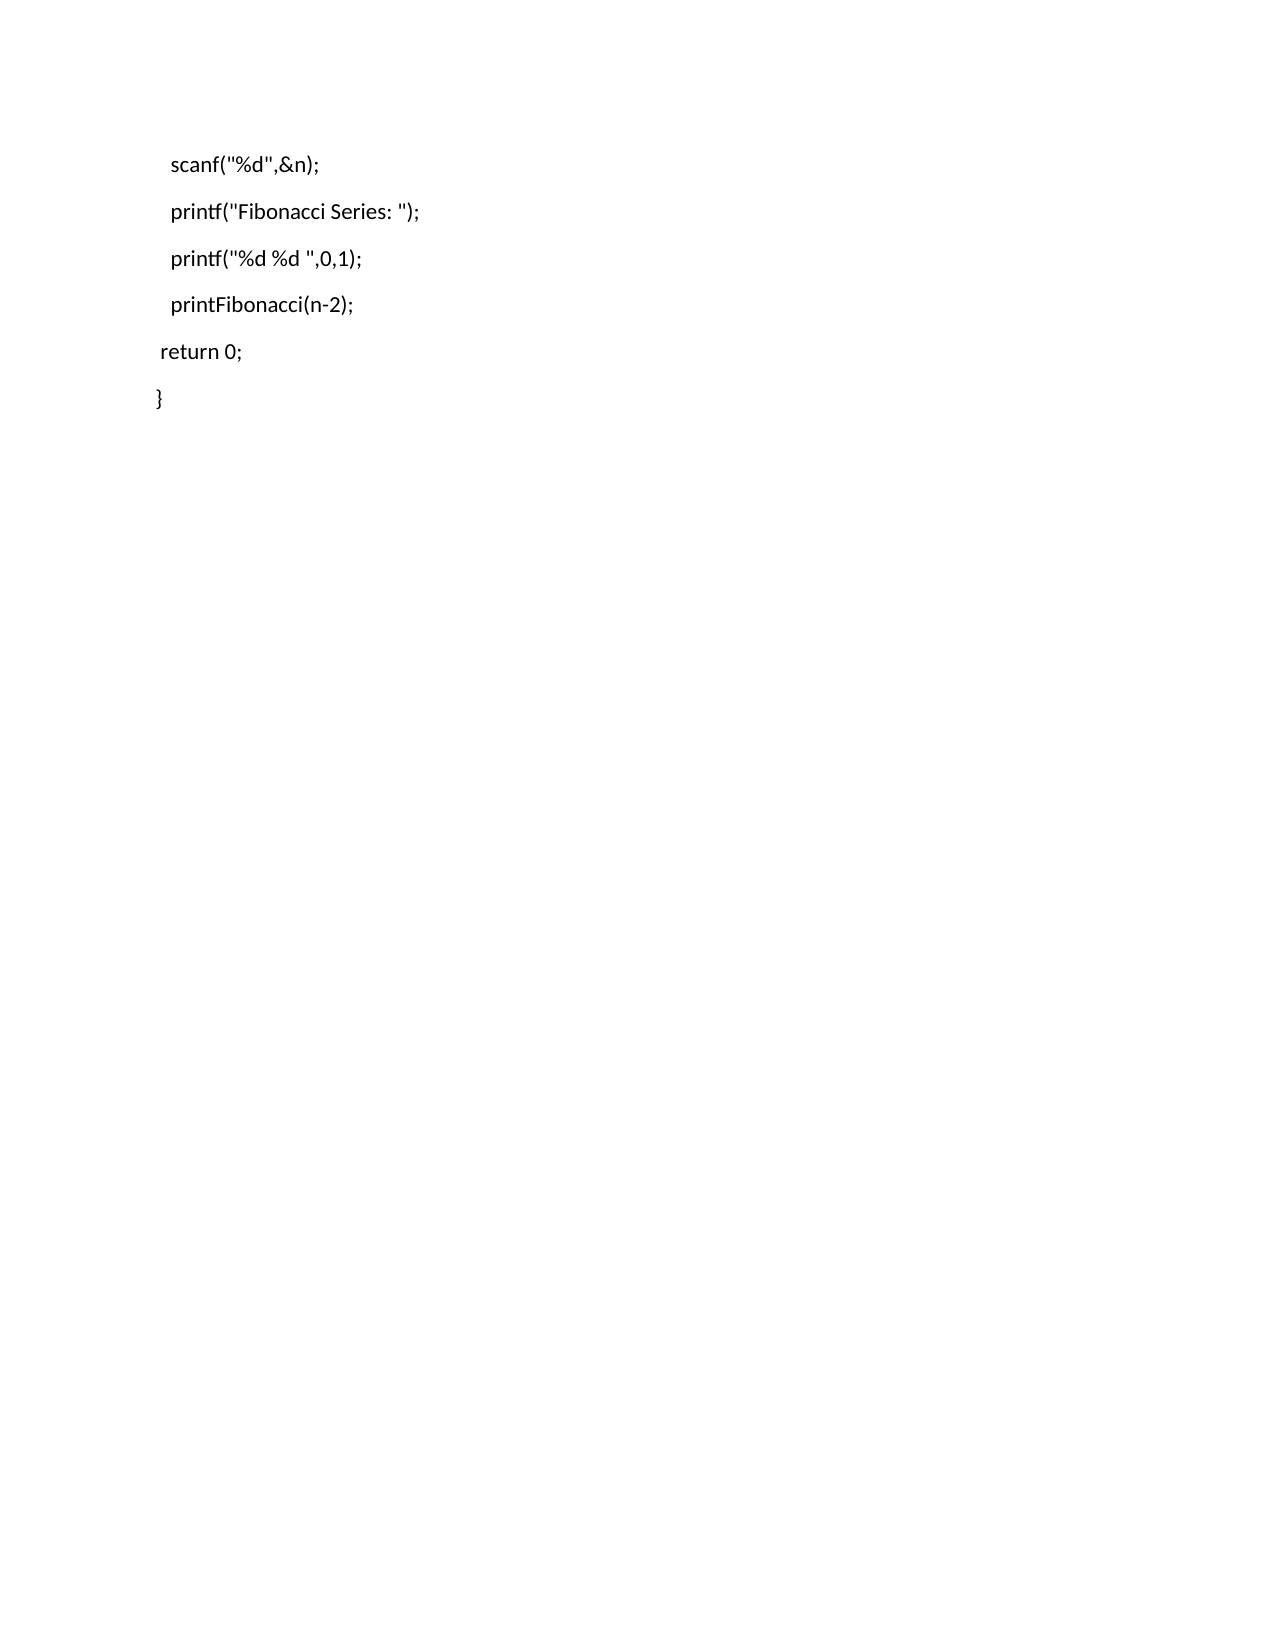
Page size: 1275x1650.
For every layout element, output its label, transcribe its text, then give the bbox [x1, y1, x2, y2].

text } [150, 384, 1125, 412]
text scanf("%d",&n); [150, 150, 1125, 178]
text printf("%d %d ",0,1); [150, 244, 1125, 272]
text printFibonacci(n-2); [150, 291, 1125, 319]
text return 0; [150, 337, 1125, 366]
text printf("Fibonacci Series: "); [150, 197, 1125, 225]
